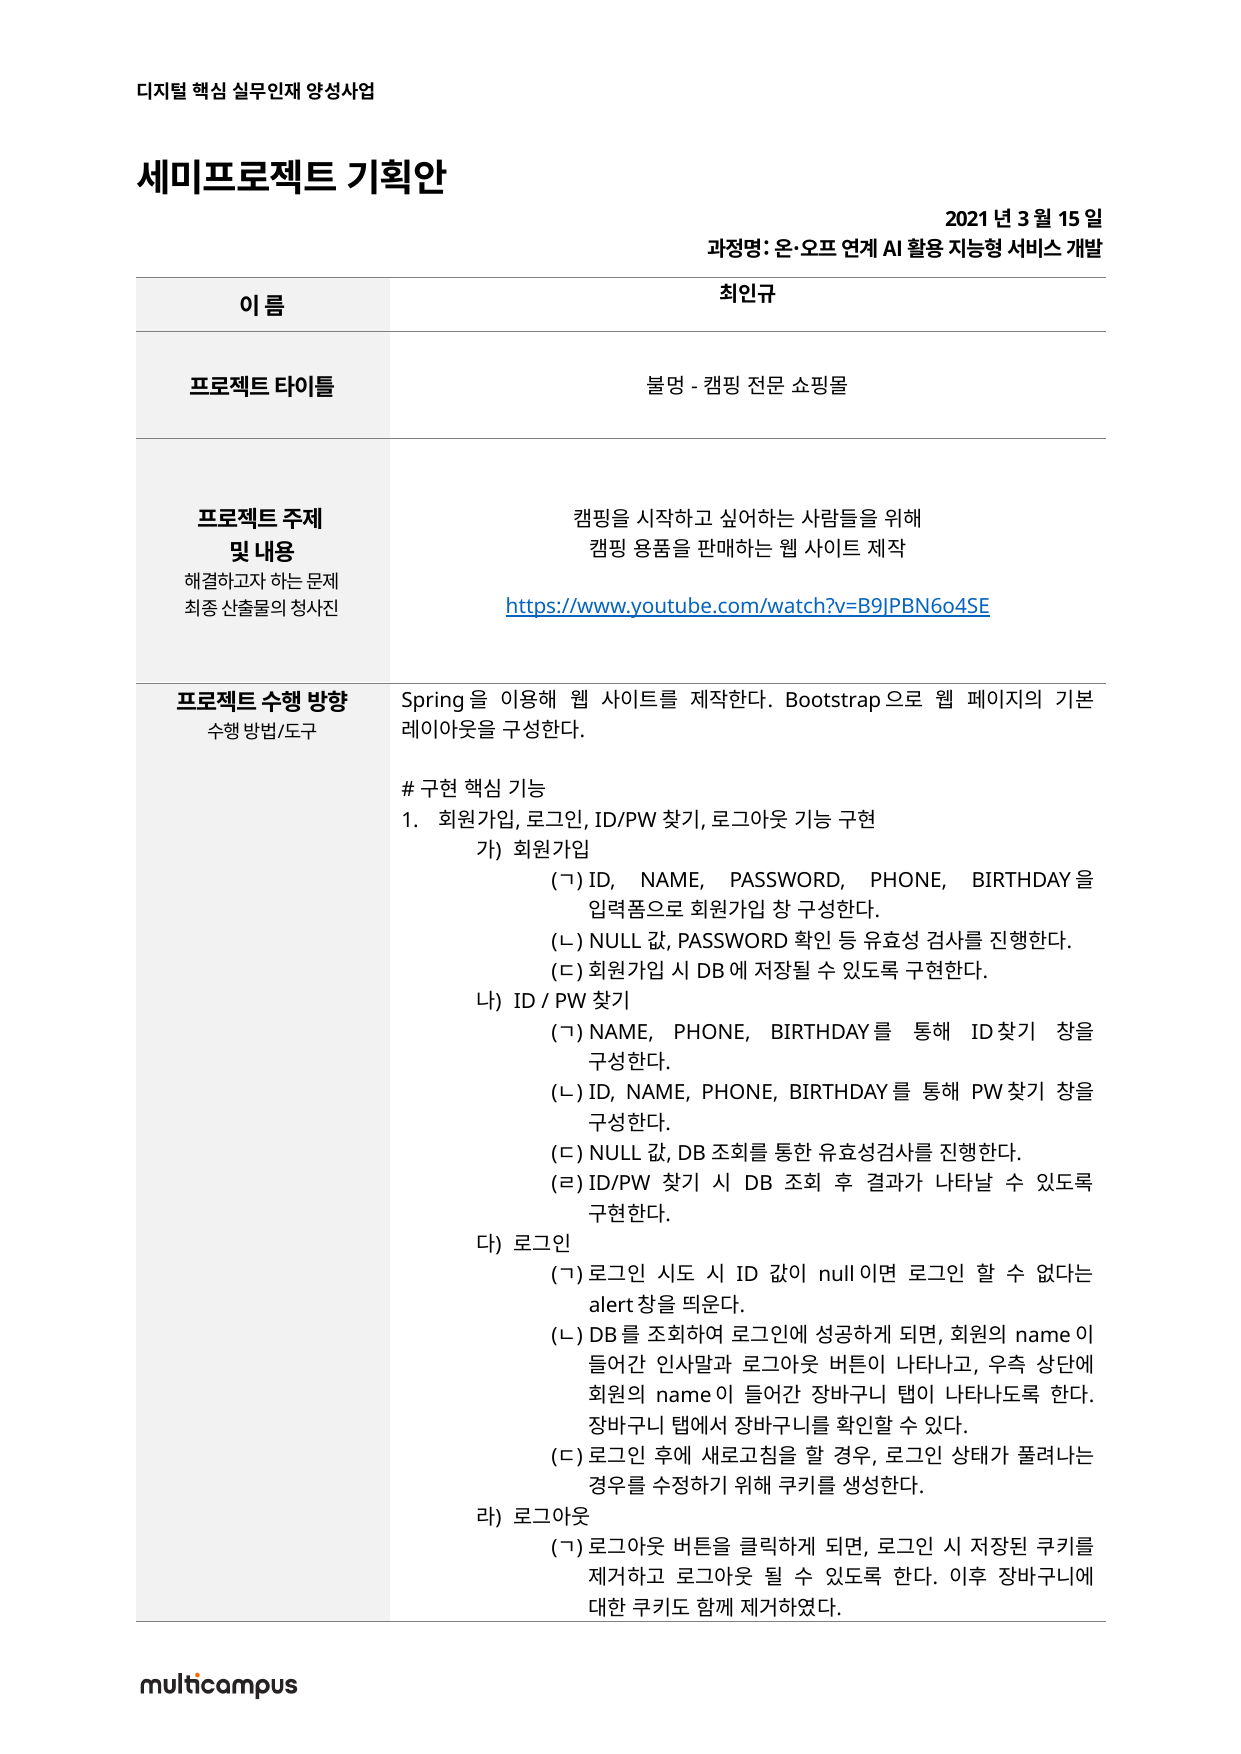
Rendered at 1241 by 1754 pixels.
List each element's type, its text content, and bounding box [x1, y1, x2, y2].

picture [135, 1665, 299, 1701]
table_cell 캠핑을 시작하고 싶어하는 사람들을 위해 캠핑 용품을 판매하는 웹 사이트 제작 https://www.youtube.com/watch?v=B9JPBN6o4SE [390, 439, 1106, 682]
text 2021년 3월 15일 [136, 202, 1104, 232]
table_header 최인규 [390, 278, 1106, 331]
table_cell 프로젝트 수행 방향 수행 방법/도구 [136, 684, 390, 1621]
text 세미프로젝트 기획안 [136, 148, 1104, 202]
table_cell 프로젝트 주제 및 내용 해결하고자 하는 문제 최종 산출물의 청사진 [136, 439, 390, 682]
table_header 이 름 [136, 278, 390, 331]
table_cell 불멍 - 캠핑 전문 쇼핑몰 [390, 332, 1106, 438]
table_cell 프로젝트 타이틀 [136, 332, 390, 438]
text 과정명: 온·오프 연계 AI활용 지능형 서비스 개발 [136, 232, 1104, 262]
